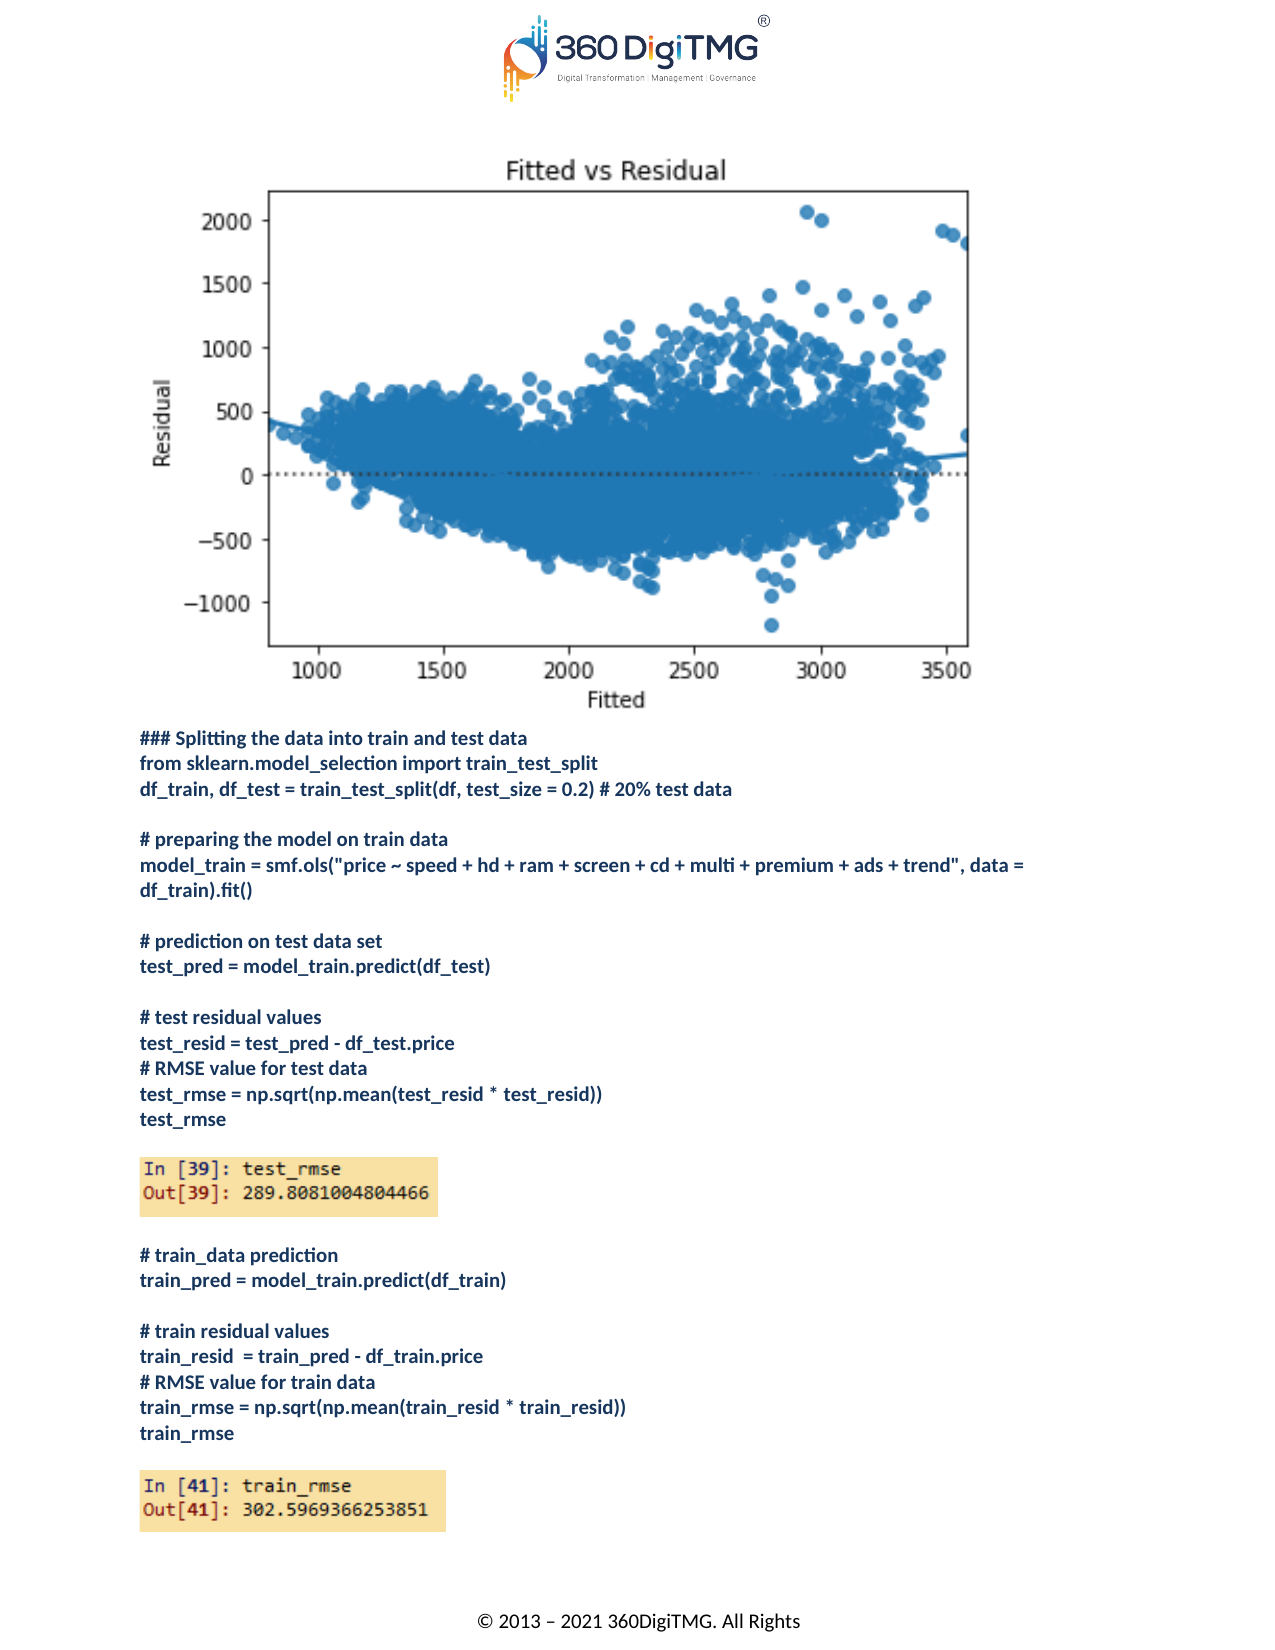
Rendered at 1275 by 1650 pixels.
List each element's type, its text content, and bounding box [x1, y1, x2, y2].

text train_rmse [139, 1420, 1139, 1445]
picture [139, 1470, 446, 1532]
text ### Splitting the data into train and test data [139, 725, 1139, 750]
text test_resid = test_pred - df_test.price [139, 1030, 1139, 1055]
text train_resid = train_pred - df_train.price [139, 1343, 1139, 1369]
text test_pred = model_train.predict(df_test) [139, 954, 1139, 979]
text # train residual values [139, 1318, 1139, 1343]
text df_train, df_test = train_test_split(df, test_size = 0.2) # 20% test data [139, 776, 1139, 801]
text # preparing the model on train data [139, 827, 1139, 852]
picture [139, 145, 986, 725]
text # RMSE value for test data [139, 1055, 1139, 1081]
text train_rmse = np.sqrt(np.mean(train_resid * train_resid)) [139, 1394, 1139, 1420]
text # RMSE value for train data [139, 1369, 1139, 1394]
text train_pred = model_train.predict(df_train) [139, 1267, 1139, 1293]
text model_train = smf.ols("price ~ speed + hd + ram + screen + cd + multi + premium + ads + trend", data = df_train).fit() [139, 852, 1139, 903]
text # prediction on test data set [139, 928, 1139, 954]
text # test residual values [139, 1004, 1139, 1030]
text from sklearn.model_selection import train_test_split [139, 750, 1139, 776]
picture [139, 1157, 438, 1217]
text test_rmse [139, 1106, 1139, 1132]
text test_rmse = np.sqrt(np.mean(test_resid * test_resid)) [139, 1081, 1139, 1106]
text # train_data prediction [139, 1242, 1139, 1267]
picture [499, 10, 774, 107]
